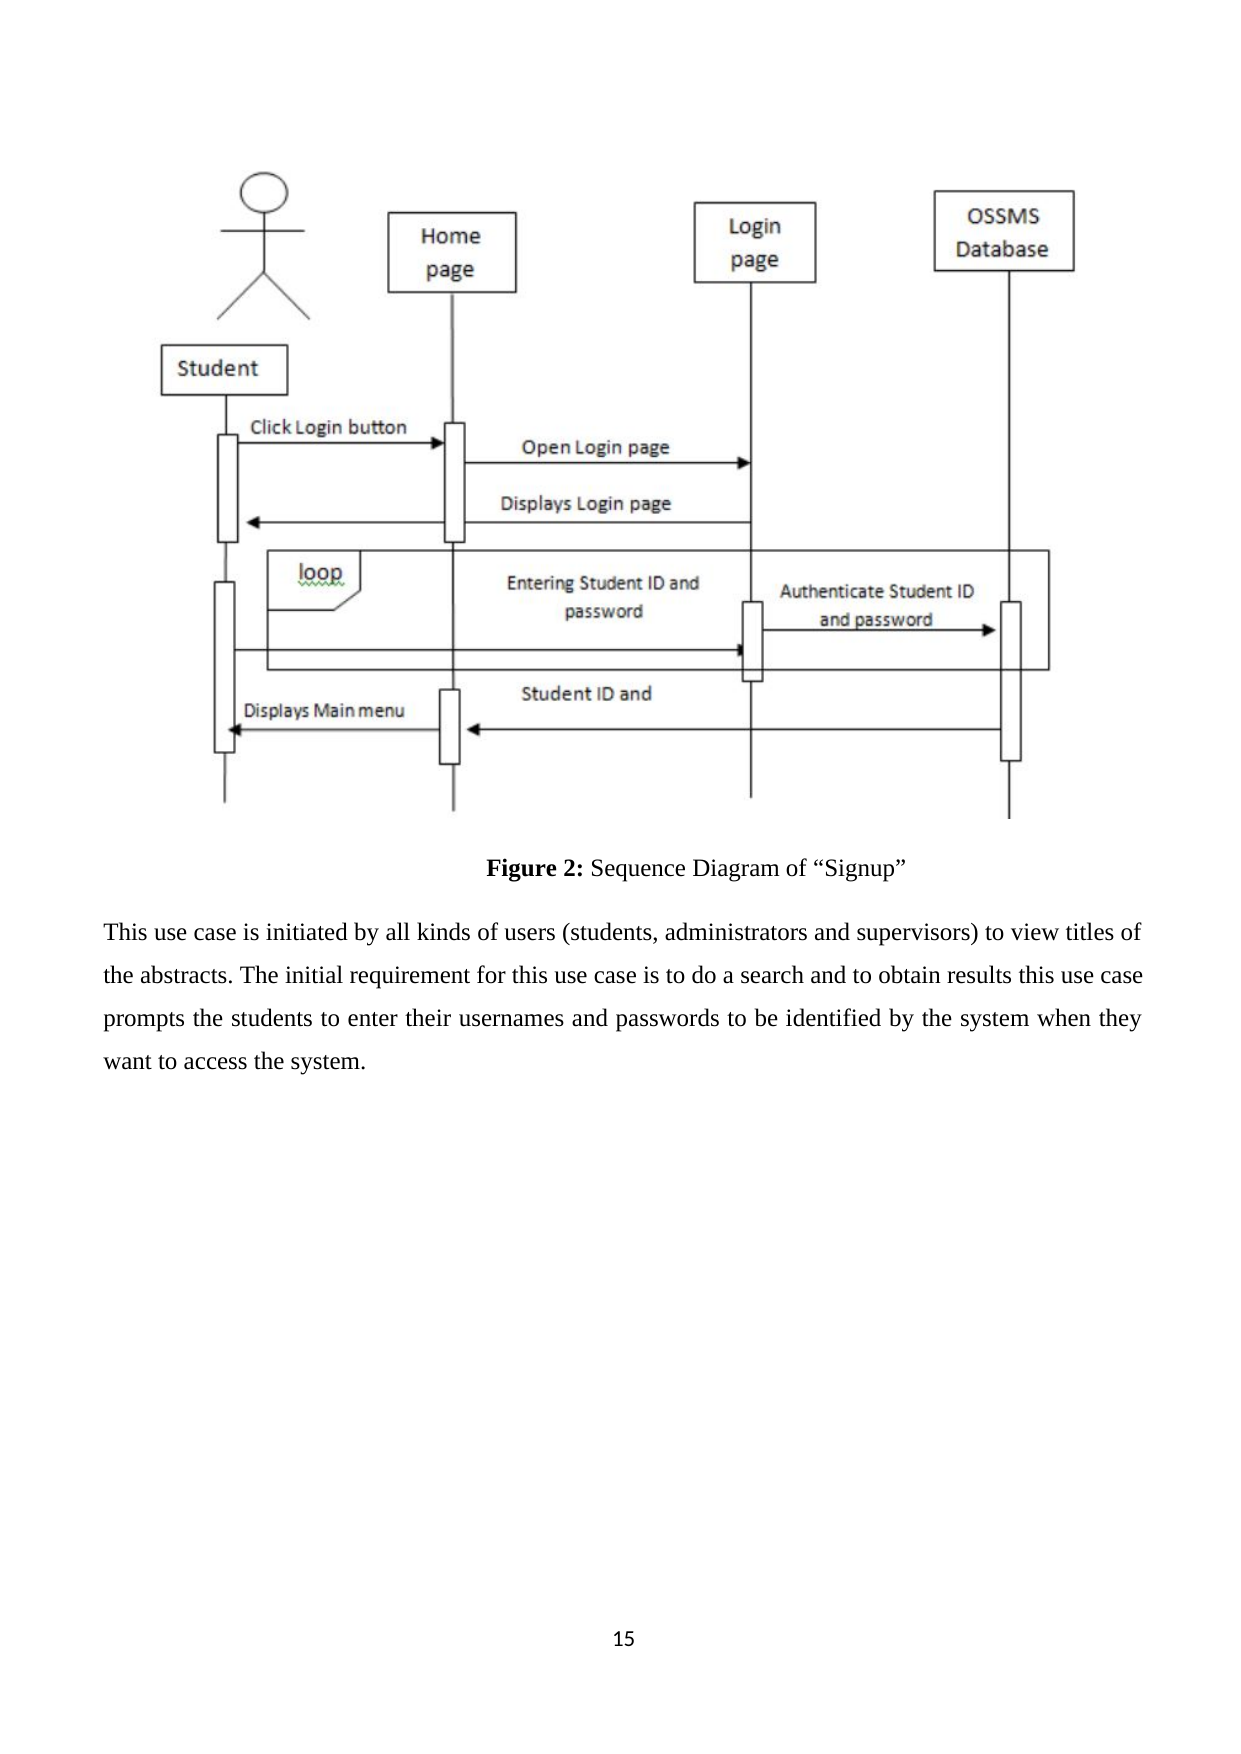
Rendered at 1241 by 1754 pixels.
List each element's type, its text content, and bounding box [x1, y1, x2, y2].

text Figure 2: Sequence Diagram of “Signup” [103, 853, 1144, 882]
text This use case is initiated by all kinds of users (students, administrators and supervisors) to view titles of the abstracts. The initial requirement for this use case is to do a search and to obtain results this use case prompts the students to enter their usernames and passwords to be identified by the system when they want to access the system. [103, 917, 1144, 1075]
picture [103, 131, 1175, 819]
